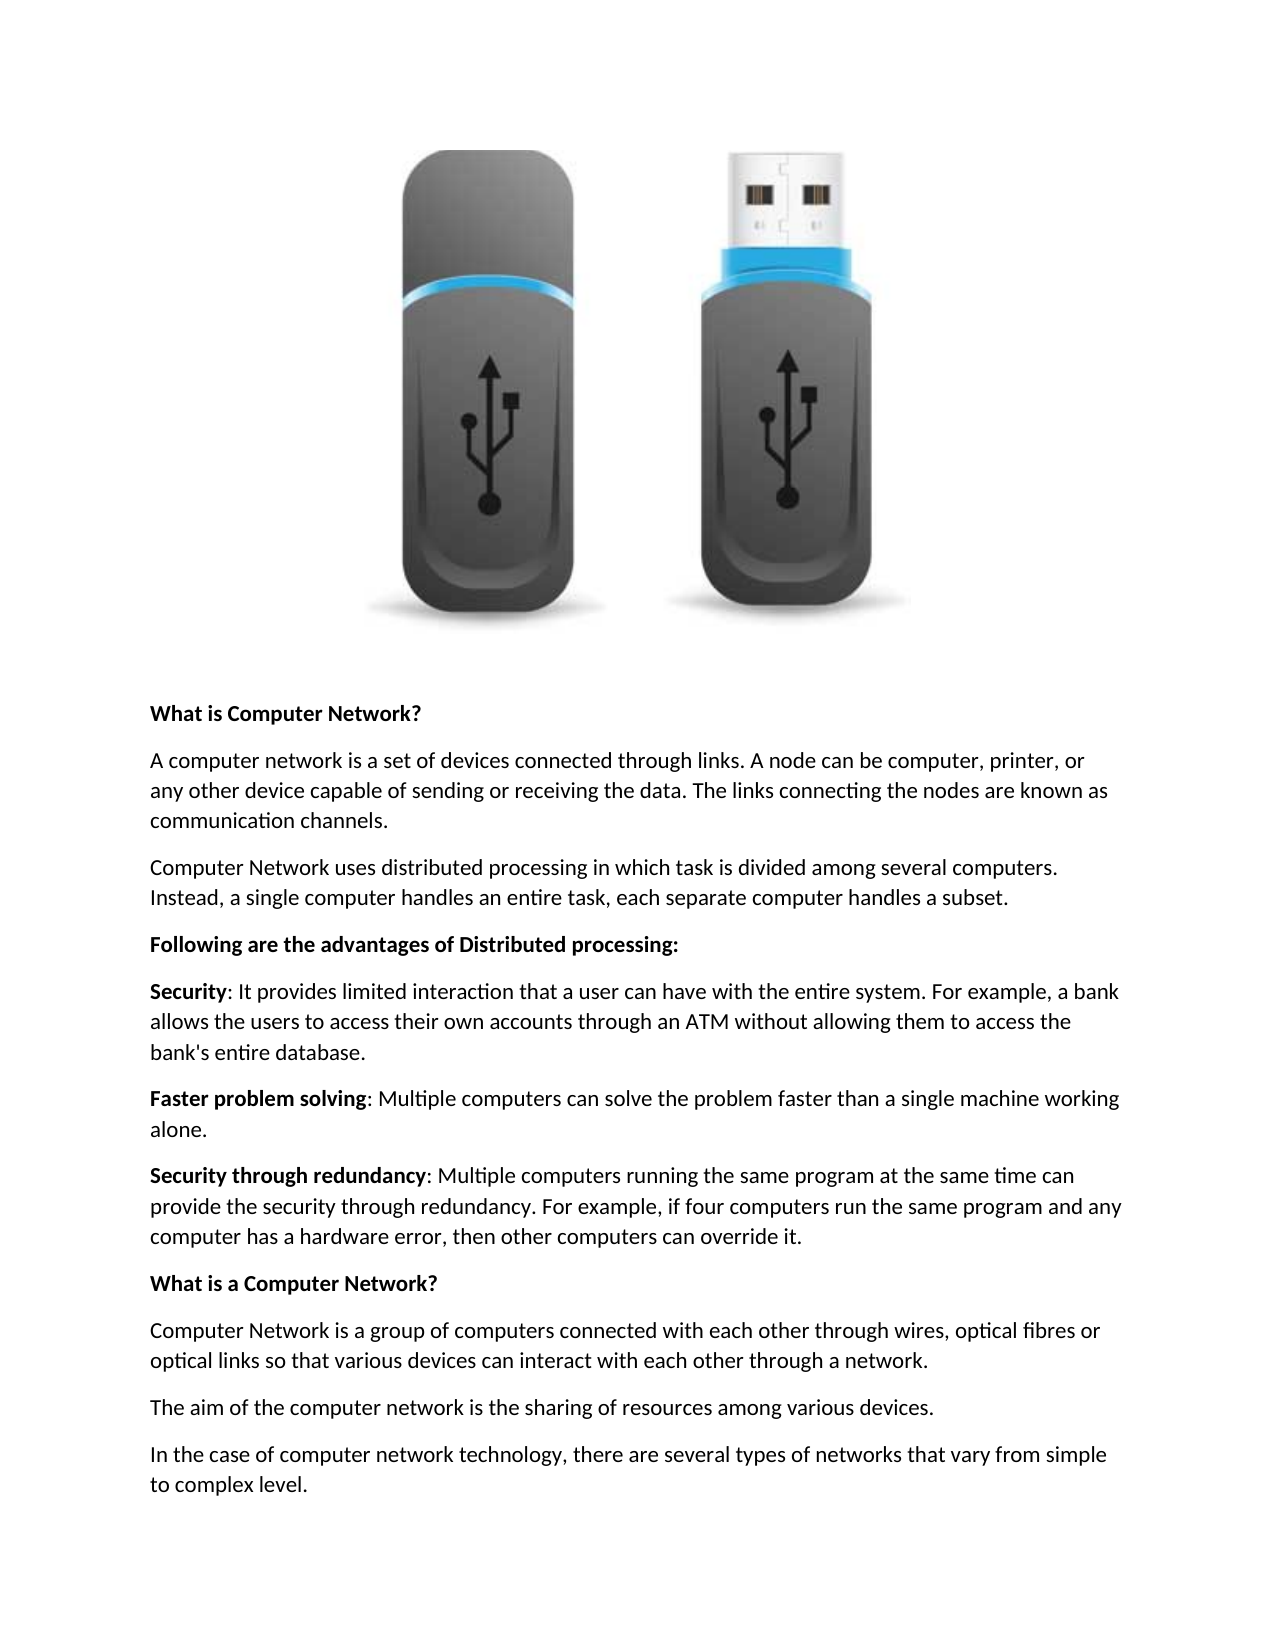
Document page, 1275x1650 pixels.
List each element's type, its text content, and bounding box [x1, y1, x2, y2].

text Following are the advantages of Distributed processing: [150, 930, 1125, 958]
text What is a Computer Network? [150, 1269, 1125, 1297]
text Computer Network is a group of computers connected with each other through wires, optical fibres or optical links so that various devices can interact with each other through a network. [150, 1316, 1125, 1374]
text Security: It provides limited interaction that a user can have with the entire system. For example, a bank allows the users to access their own accounts through an ATM without allowing them to access the bank's entire database. [150, 977, 1125, 1066]
text The aim of the computer network is the sharing of resources among various devices. [150, 1393, 1125, 1421]
text In the case of computer network technology, there are several types of networks that vary from simple to complex level. [150, 1440, 1125, 1498]
picture [364, 150, 911, 634]
text Computer Network uses distributed processing in which task is divided among several computers. Instead, a single computer handles an entire task, each separate computer handles a subset. [150, 853, 1125, 911]
text Faster problem solving: Multiple computers can solve the problem faster than a single machine working alone. [150, 1084, 1125, 1143]
text Security through redundancy: Multiple computers running the same program at the same time can provide the security through redundancy. For example, if four computers run the same program and any computer has a hardware error, then other computers can override it. [150, 1162, 1125, 1250]
text What is Computer Network? [150, 699, 1125, 727]
text A computer network is a set of devices connected through links. A node can be computer, printer, or any other device capable of sending or receiving the data. The links connecting the nodes are known as communication channels. [150, 746, 1125, 834]
